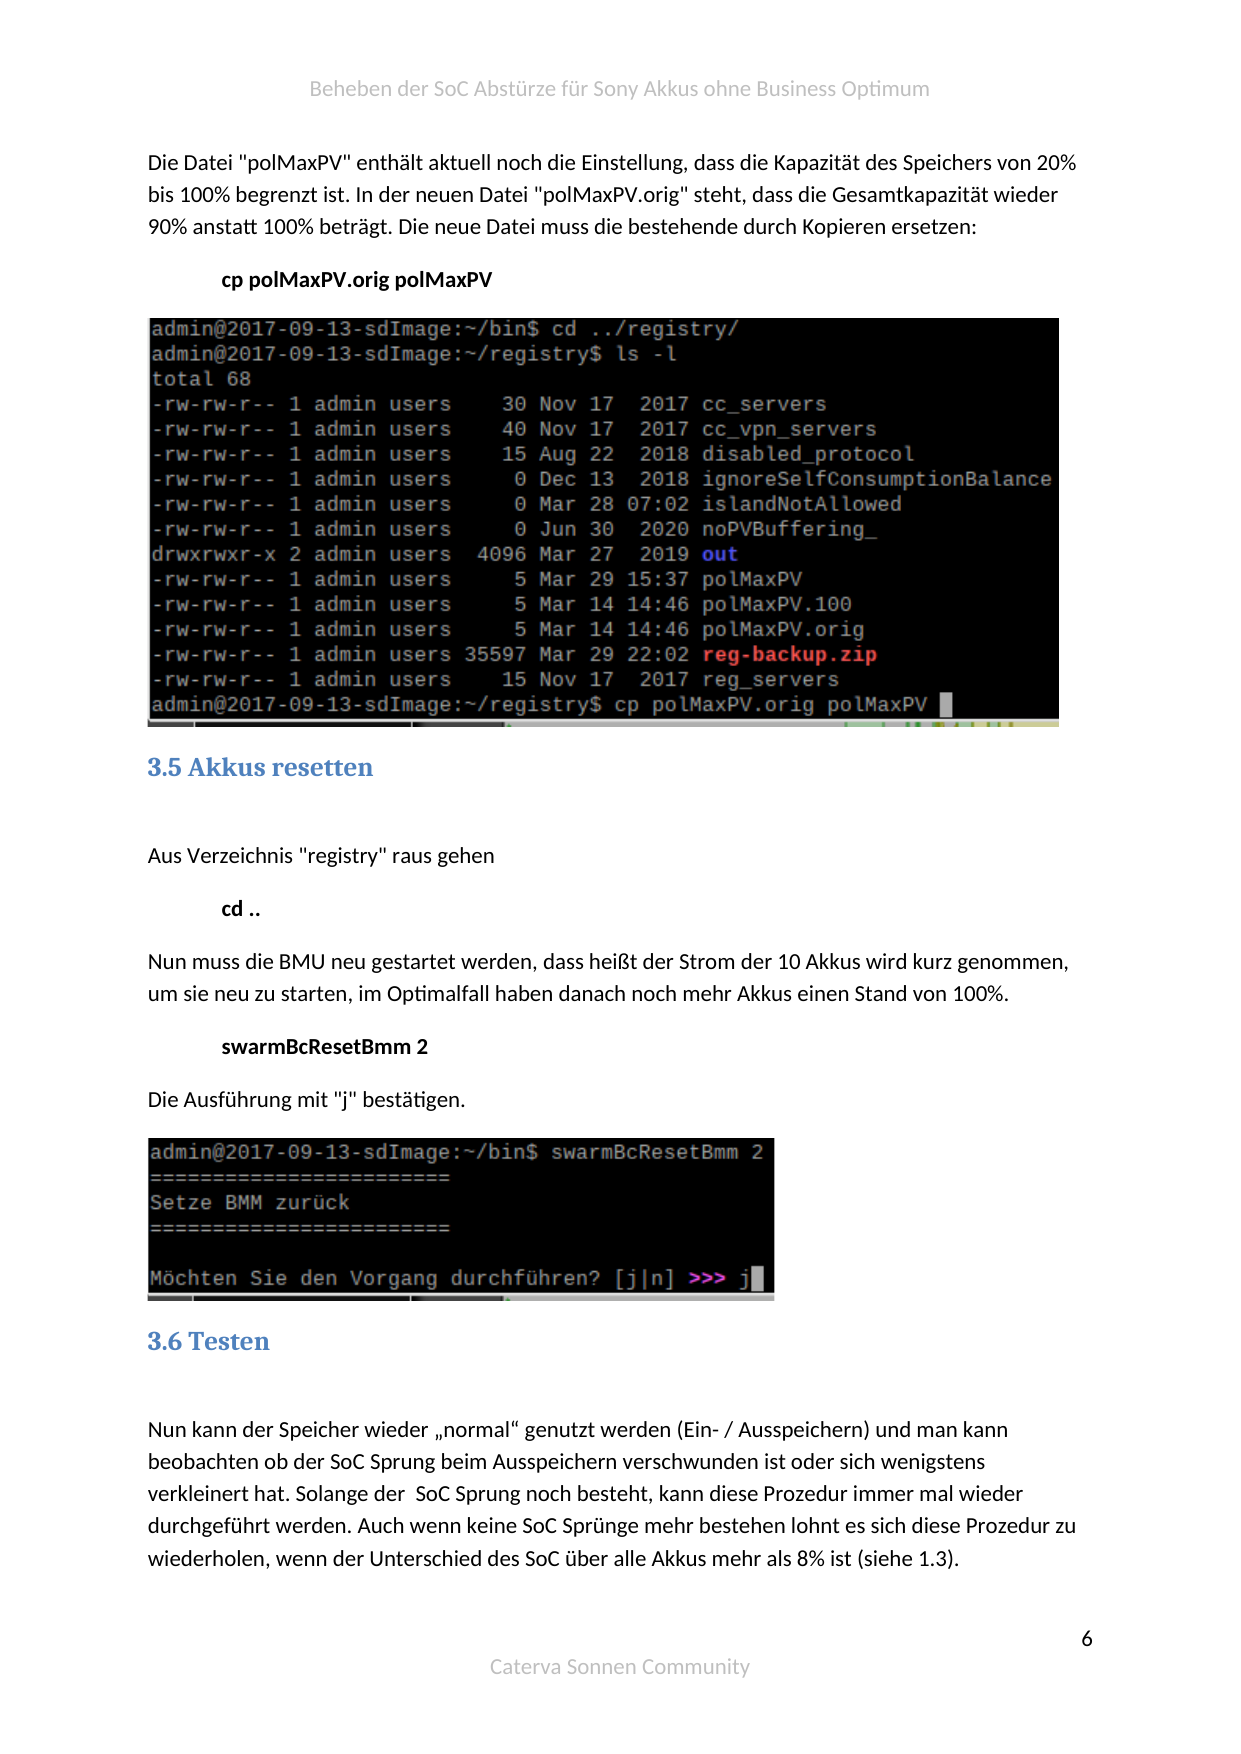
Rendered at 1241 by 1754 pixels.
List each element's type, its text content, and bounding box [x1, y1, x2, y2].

text Aus Verzeichnis "registry" raus gehen [148, 841, 1093, 869]
text Nun muss die BMU neu gestartet werden, dass heißt der Strom der 10 Akkus wird kurz genommen, um sie neu zu starten, im Optimalfall haben danach noch mehr Akkus einen Stand von 100%. [148, 947, 1093, 1007]
text cd .. [148, 894, 1093, 922]
text Nun kann der Speicher wieder „normal“ genutzt werden (Ein- / Ausspeichern) und man kann beobachten ob der SoC Sprung beim Ausspeichern verschwunden ist oder sich wenigstens verkleinert hat. Solange der SoC Sprung noch besteht, kann diese Prozedur immer mal wieder durchgeführt werden. Auch wenn keine SoC Sprünge mehr bestehen lohnt es sich diese Prozedur zu wiederholen, wenn der Unterschied des SoC über alle Akkus mehr als 8% ist (siehe 1.3). [148, 1415, 1093, 1572]
subtitle 3.5 Akkus resetten [148, 752, 1093, 783]
text cp polMaxPV.orig polMaxPV [148, 265, 1093, 293]
text Die Ausführung mit "j" bestätigen. [148, 1085, 1093, 1113]
text swarmBcResetBmm 2 [148, 1032, 1093, 1060]
text Die Datei "polMaxPV" enthält aktuell noch die Einstellung, dass die Kapazität des Speichers von 20% bis 100% begrenzt ist. In der neuen Datei "polMaxPV.orig" steht, dass die Gesamtkapazität wieder 90% anstatt 100% beträgt. Die neue Datei muss die bestehende durch Kopieren ersetzen: [148, 148, 1093, 240]
picture [147, 1138, 775, 1301]
picture [147, 318, 1059, 727]
subtitle 3.6 Testen [148, 1326, 1093, 1357]
